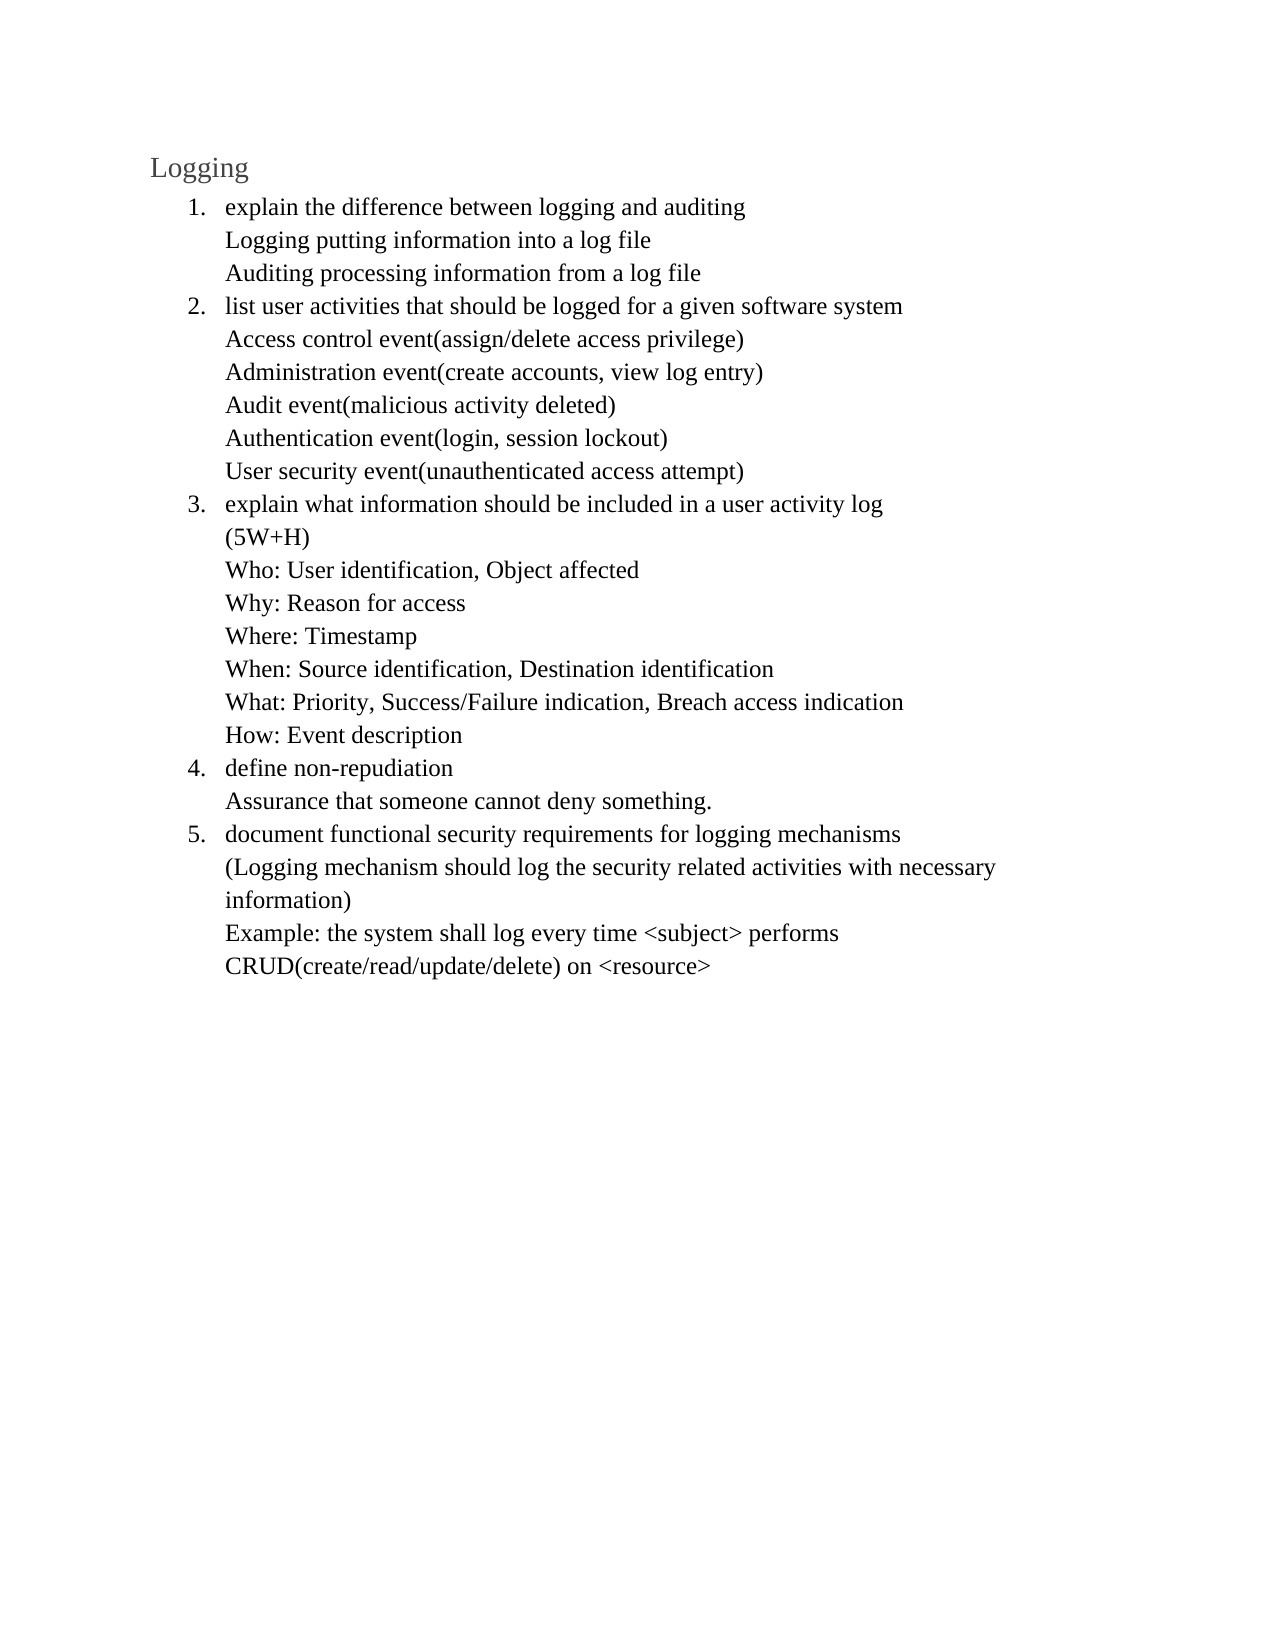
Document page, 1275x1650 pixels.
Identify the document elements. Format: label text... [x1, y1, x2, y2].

text Logging putting information into a log file [225, 225, 1125, 254]
list list user activities that should be logged for a given software system [187, 291, 1125, 320]
list define non-repudiation [187, 753, 1125, 782]
text When: Source identification, Destination identification [225, 654, 1125, 683]
text Why: Reason for access [225, 588, 1125, 617]
text Administration event(create accounts, view log entry) [225, 357, 1125, 386]
list explain the difference between logging and auditing [187, 192, 1125, 221]
text Example: the system shall log every time <subject> performs CRUD(create/read/update/delete) on <resource> [225, 918, 1125, 980]
list document functional security requirements for logging mechanisms [187, 819, 1125, 848]
text Auditing processing information from a log file [225, 258, 1125, 287]
list explain what information should be included in a user activity log [187, 489, 1125, 518]
text How: Event description [225, 720, 1125, 749]
text What: Priority, Success/Failure indication, Breach access indication [225, 687, 1125, 716]
text Assurance that someone cannot deny something. [225, 786, 1125, 815]
text Authentication event(login, session lockout) [225, 423, 1125, 452]
text Audit event(malicious activity deleted) [225, 390, 1125, 419]
text Who: User identification, Object affected [225, 555, 1125, 584]
text (5W+H) [225, 522, 1125, 551]
text (Logging mechanism should log the security related activities with necessary information) [225, 852, 1125, 914]
subtitle Logging [150, 150, 1125, 183]
text Access control event(assign/delete access privilege) [225, 324, 1125, 353]
text User security event(unauthenticated access attempt) [225, 456, 1125, 485]
text Where: Timestamp [225, 621, 1125, 650]
